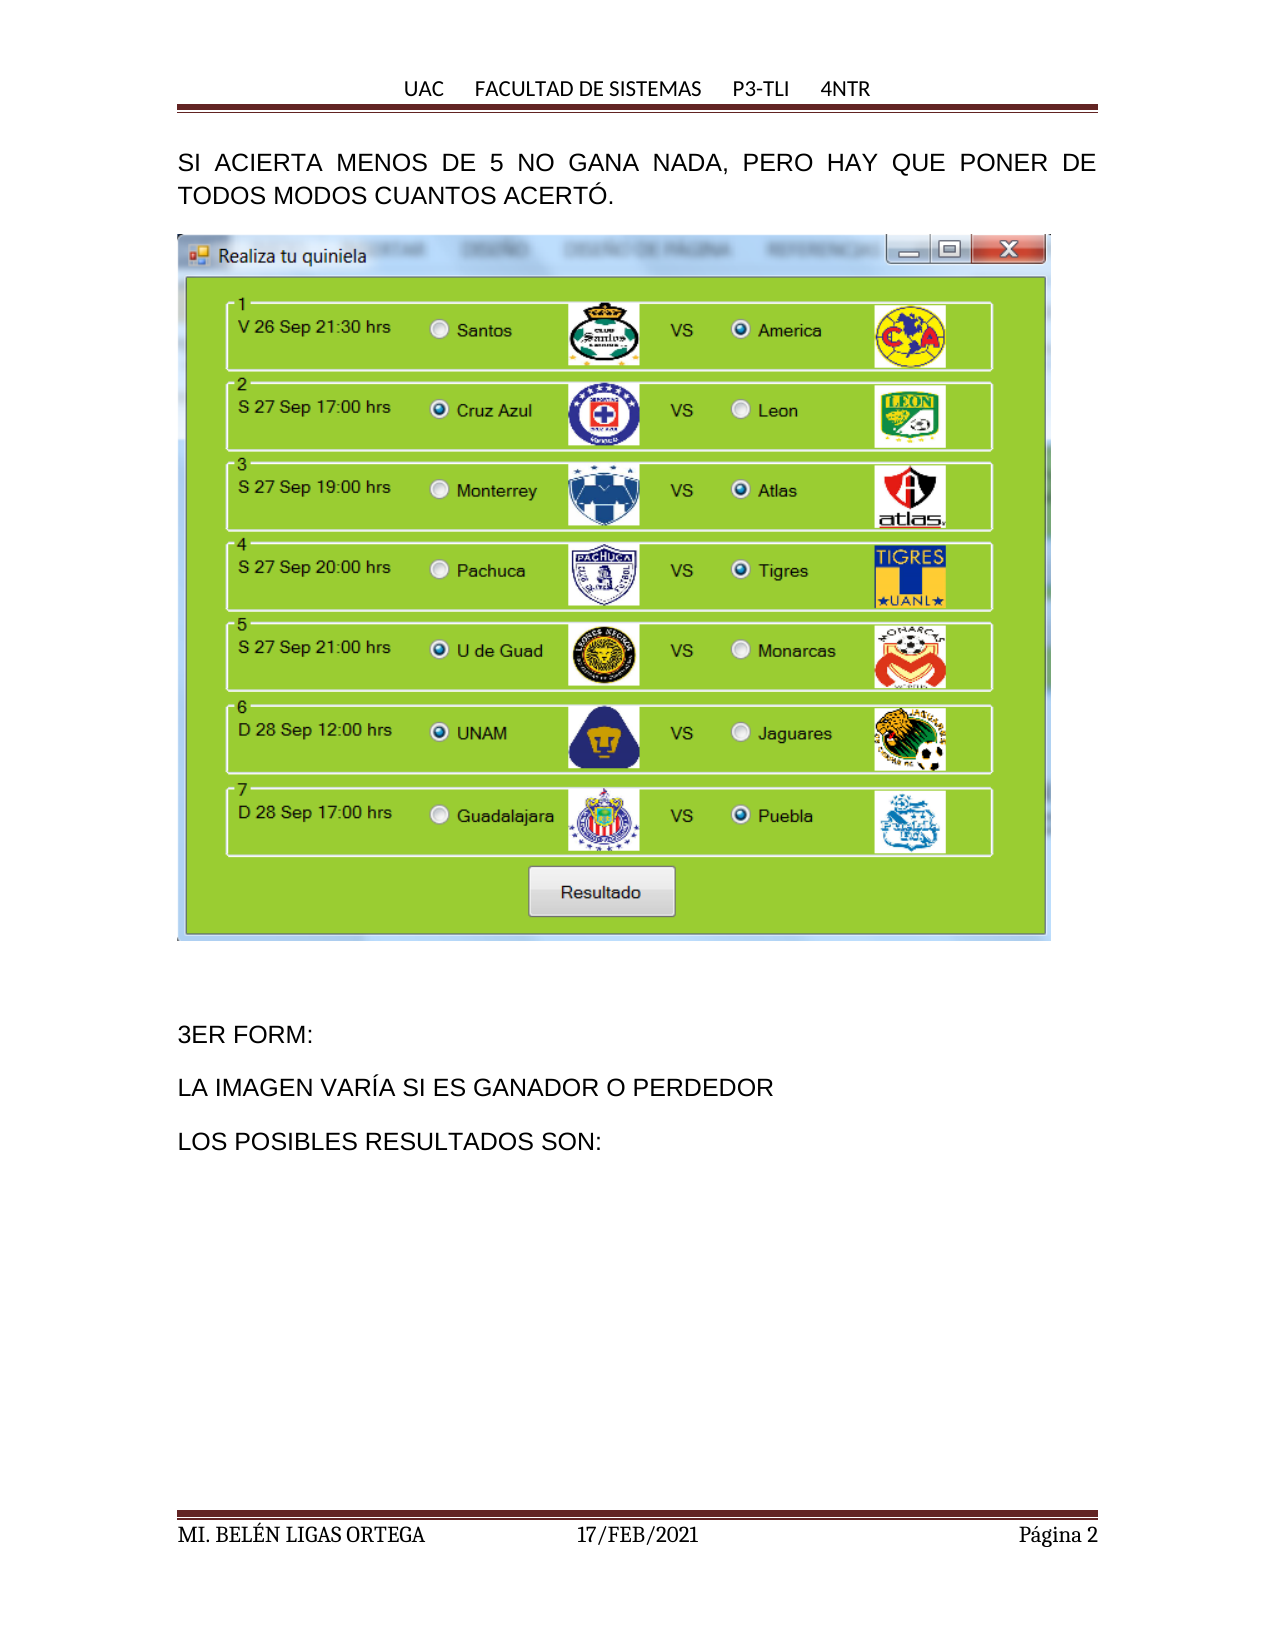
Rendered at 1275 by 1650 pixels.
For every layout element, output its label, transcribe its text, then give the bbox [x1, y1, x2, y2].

text 3ER FORM: [177, 1019, 1098, 1048]
text LOS POSIBLES RESULTADOS SON: [177, 1127, 1098, 1156]
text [177, 148, 1098, 209]
text LA IMAGEN VARÍA SI ES GANADOR O PERDEDOR [177, 1073, 1098, 1102]
picture [177, 234, 1051, 941]
